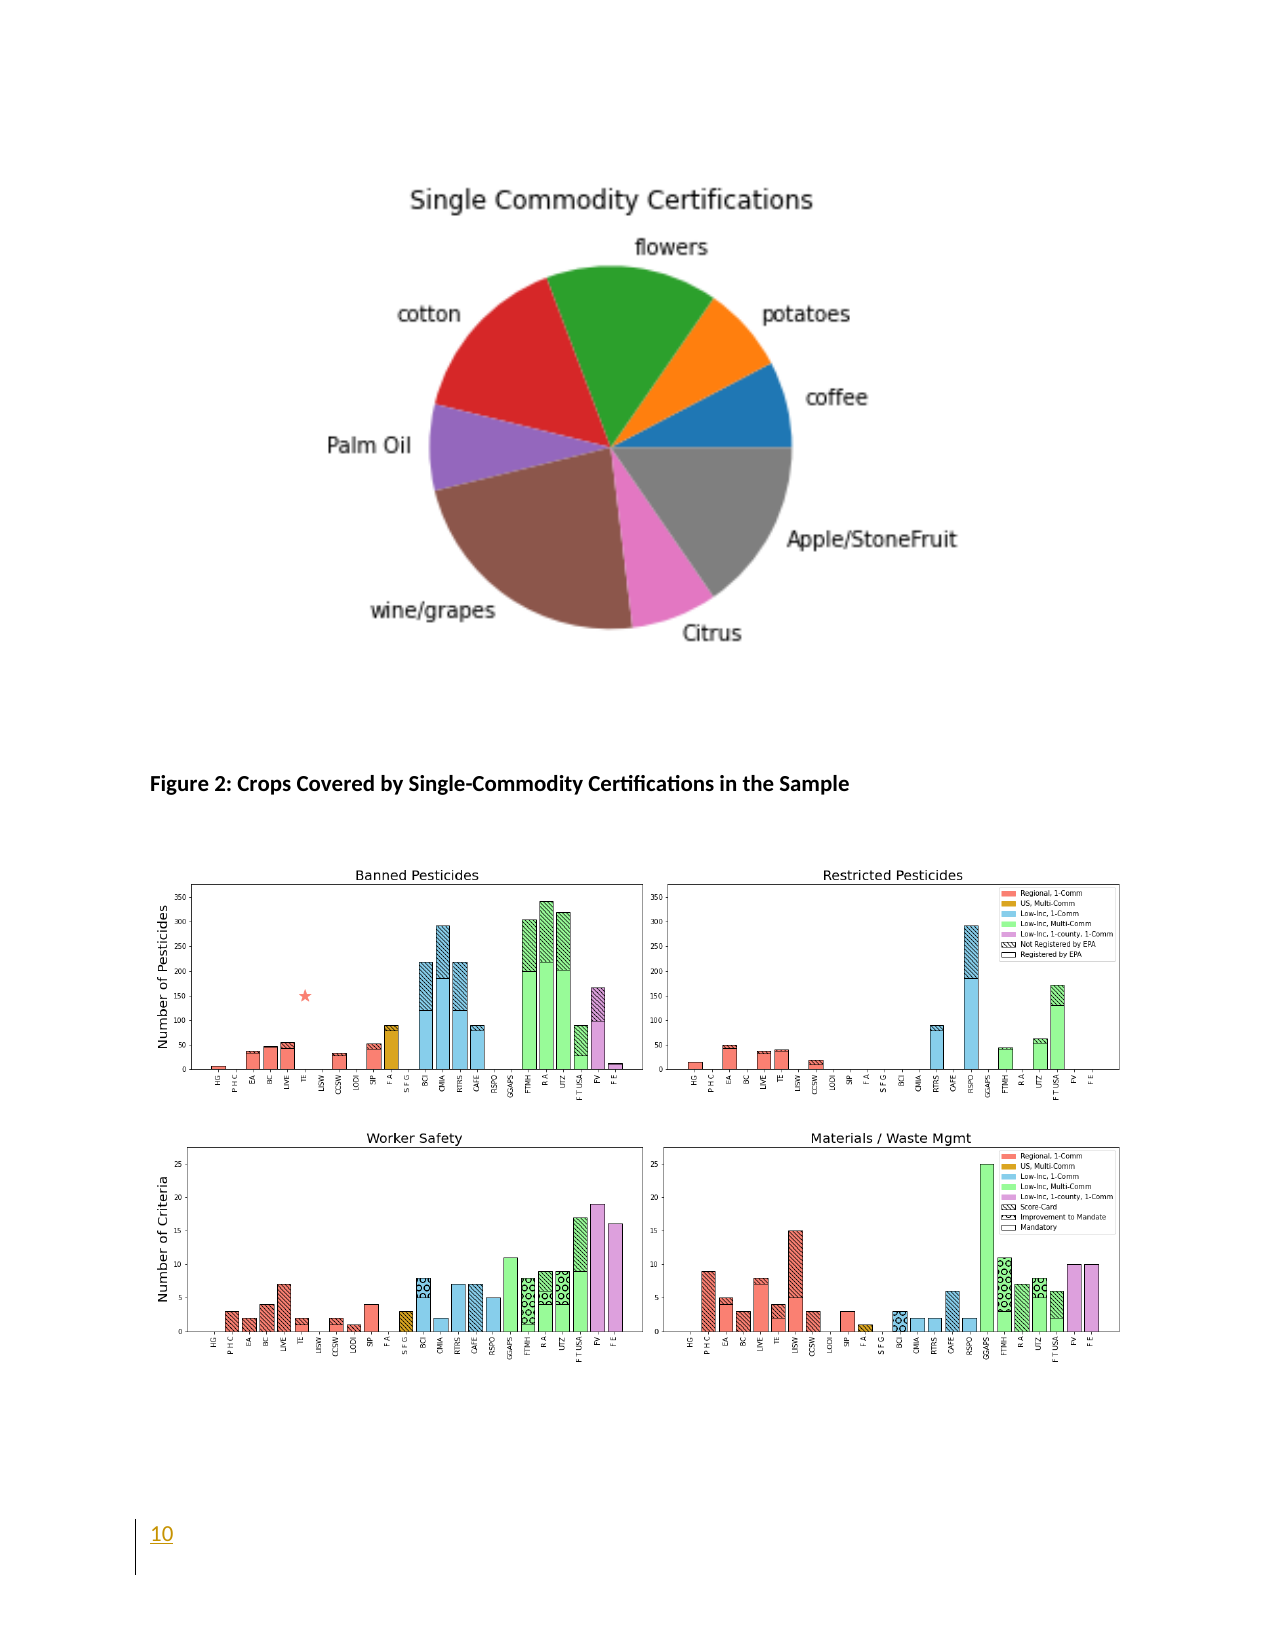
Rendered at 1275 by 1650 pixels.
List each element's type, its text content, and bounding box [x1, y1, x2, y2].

text Figure 2: Crops Covered by Single-Commodity Certifications in the Sample [150, 769, 1125, 797]
picture [150, 150, 1050, 750]
picture [150, 1125, 1125, 1369]
picture [150, 862, 1125, 1107]
